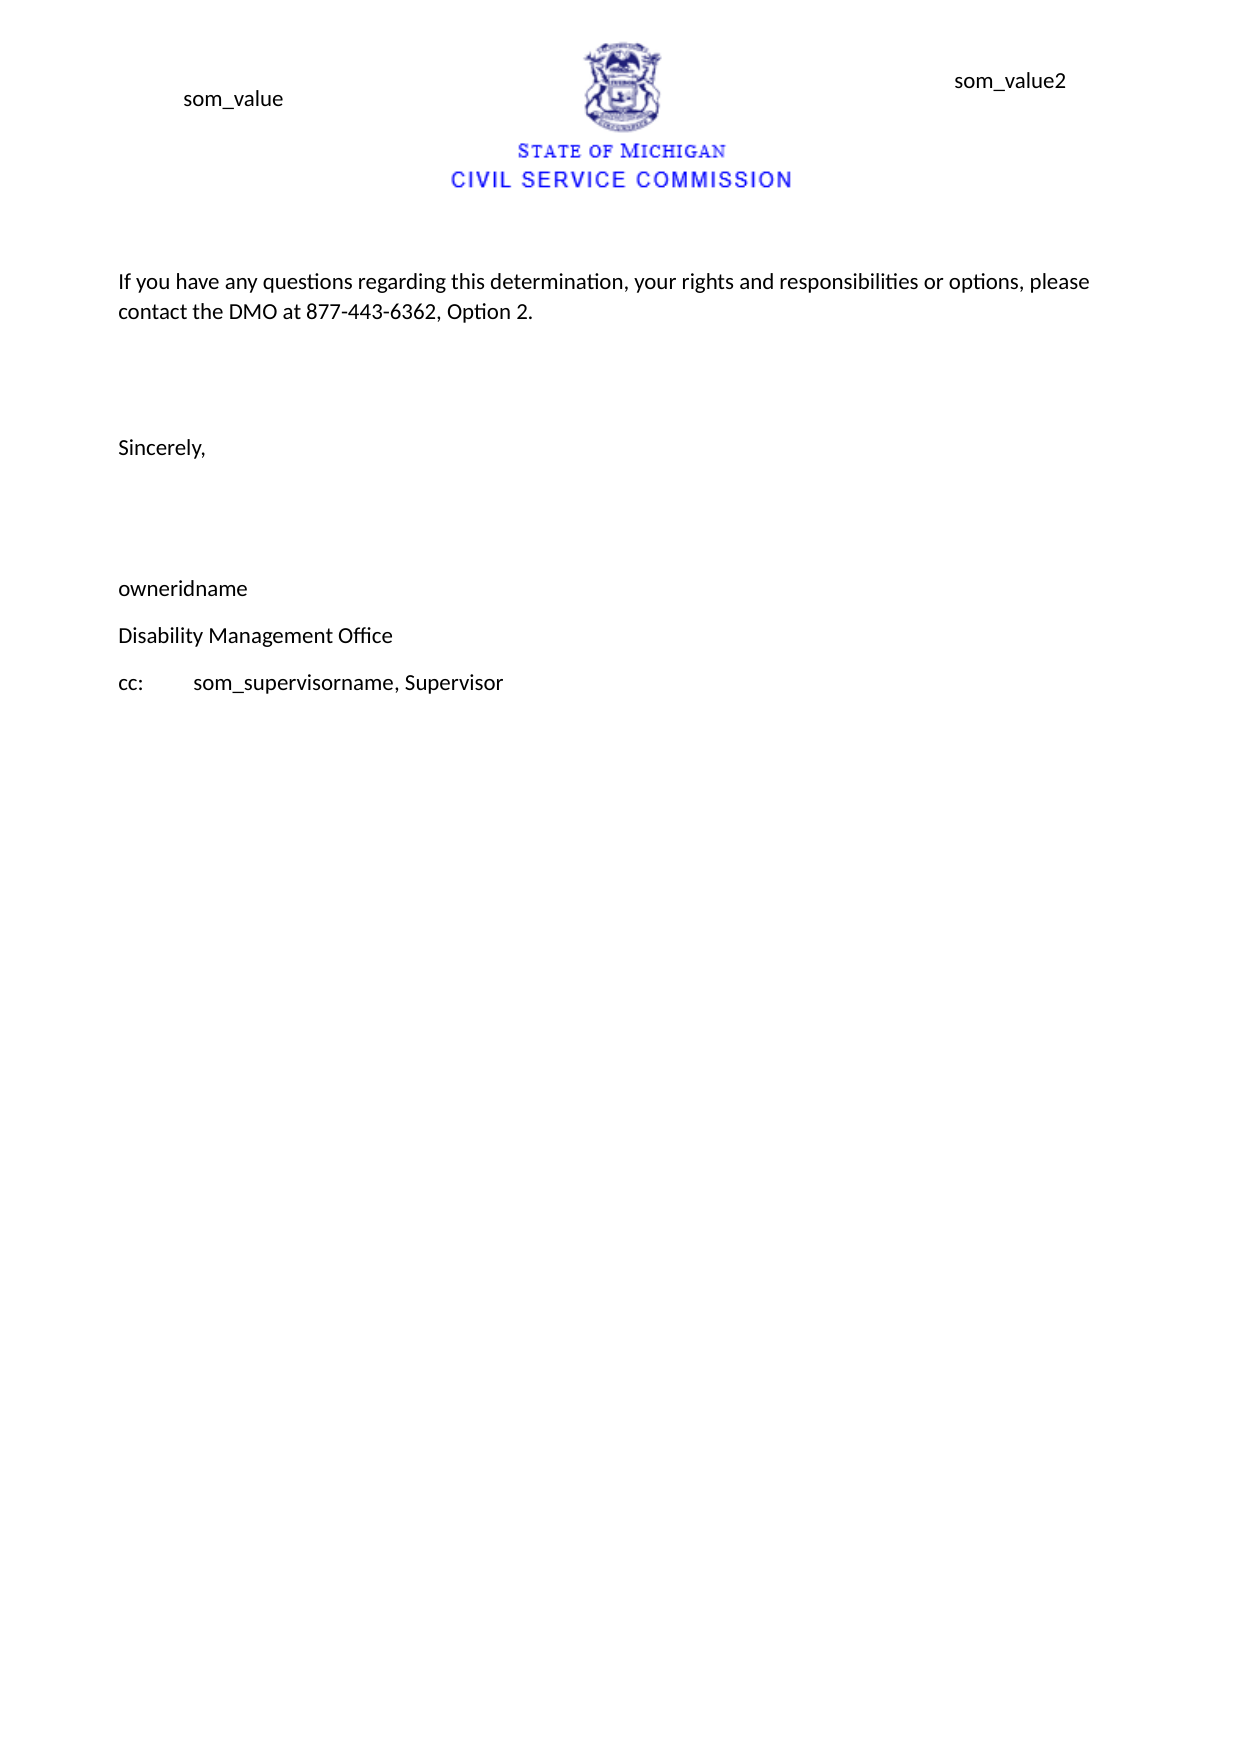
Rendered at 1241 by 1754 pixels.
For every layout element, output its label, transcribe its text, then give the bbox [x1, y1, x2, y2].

text cc: , Supervisor [118, 668, 1122, 696]
text Disability Management Office [118, 621, 1122, 649]
text If you have any questions regarding this determination, your rights and responsibilities or options, please contact the DMO at 877-443-6362, Option 2. [118, 267, 1122, 325]
picture [425, 28, 814, 211]
text Sincerely, [118, 433, 1122, 461]
